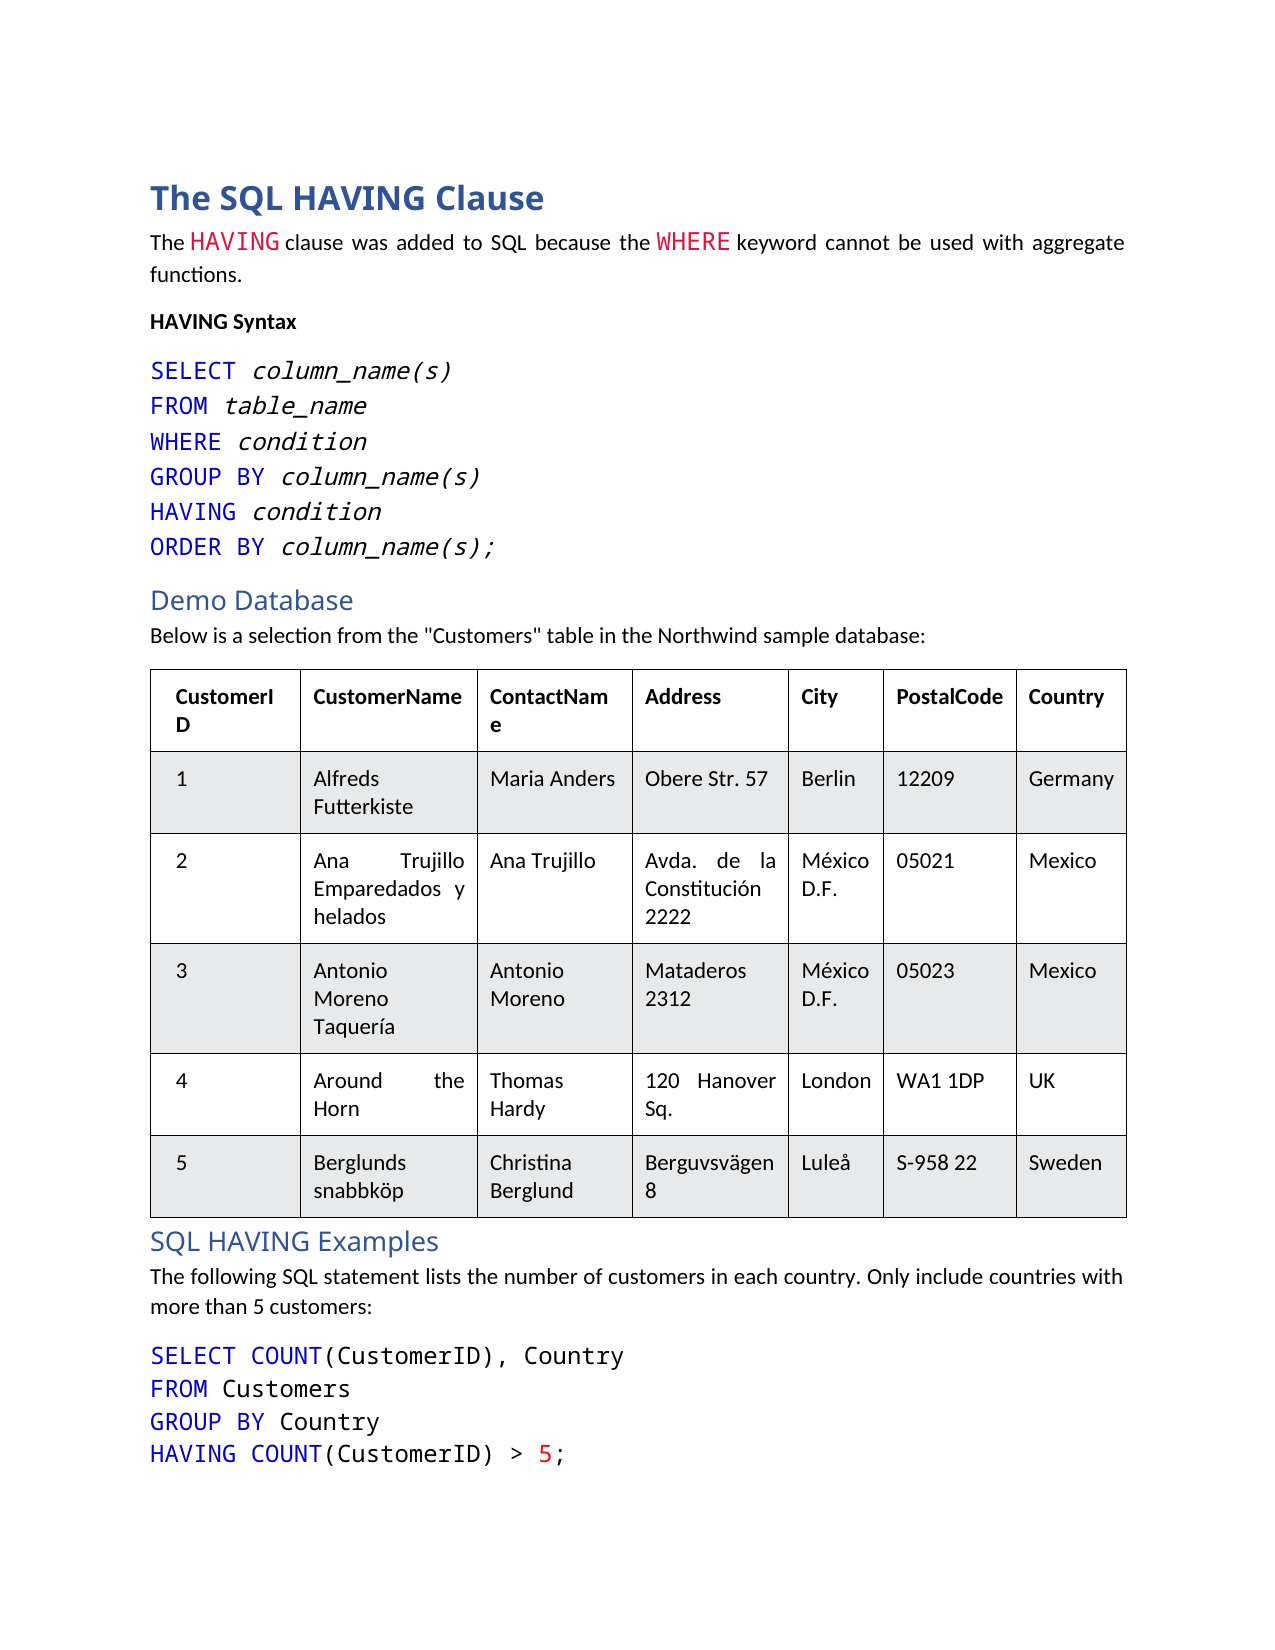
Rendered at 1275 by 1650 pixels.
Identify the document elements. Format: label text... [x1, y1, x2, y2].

text The following SQL statement lists the number of customers in each country. Only include countries with more than 5 customers: [150, 1262, 1125, 1320]
table_cell Mataderos 2312 [633, 944, 788, 1053]
table_cell Berguvsvägen 8 [633, 1136, 788, 1217]
table_cell Avda. de la Constitución 2222 [633, 834, 788, 943]
subtitle SQL HAVING Examples [150, 1222, 1125, 1259]
table_cell México D.F. [789, 834, 883, 943]
subtitle Demo Database [150, 582, 1125, 619]
table_cell Alfreds Futterkiste [301, 752, 477, 833]
text FROM Customers GROUP BY Country HAVING COUNT(CustomerID) > 5; [150, 1372, 1125, 1469]
table_cell Mexico [1017, 944, 1126, 1053]
text HAVING Syntax [150, 307, 1125, 335]
subtitle The SQL HAVING Clause [150, 175, 1125, 220]
table_cell Berlin [789, 752, 883, 833]
table_header PostalCode [884, 670, 1016, 751]
table_cell WA1 1DP [884, 1054, 1016, 1135]
text The HAVING clause was added to SQL because the WHERE keyword cannot be used with aggregate functions. [150, 224, 1125, 288]
table_cell Maria Anders [478, 752, 632, 833]
table_cell 1 [151, 752, 300, 833]
table_cell 5 [151, 1136, 300, 1217]
table_cell Sweden [1017, 1136, 1126, 1217]
table_header CustomerID [151, 670, 300, 751]
table_cell 05021 [884, 834, 1016, 943]
table_cell Antonio Moreno [478, 944, 632, 1053]
text Below is a selection from the "Customers" table in the Northwind sample database: [150, 622, 1125, 650]
table_cell 12209 [884, 752, 1016, 833]
table_cell London [789, 1054, 883, 1135]
table_cell Ana Trujillo Emparedados y helados [301, 834, 477, 943]
table_header Country [1017, 670, 1126, 751]
table_cell S-958 22 [884, 1136, 1016, 1217]
table_cell Ana Trujillo [478, 834, 632, 943]
table_cell México D.F. [789, 944, 883, 1053]
text SELECT COUNT(CustomerID), Country [150, 1339, 1125, 1372]
text SELECT column_name(s) FROM table_name WHERE condition GROUP BY column_name(s) HAVING condition ORDER BY column_name(s); [150, 354, 1125, 563]
table_cell Mexico [1017, 834, 1126, 943]
table_header ContactName [478, 670, 632, 751]
table_cell Berglunds snabbköp [301, 1136, 477, 1217]
table_cell 4 [151, 1054, 300, 1135]
table_cell 05023 [884, 944, 1016, 1053]
table_cell Thomas Hardy [478, 1054, 632, 1135]
table_cell Obere Str. 57 [633, 752, 788, 833]
table_cell Germany [1017, 752, 1126, 833]
table_cell UK [1017, 1054, 1126, 1135]
table_cell Around the Horn [301, 1054, 477, 1135]
table_cell 2 [151, 834, 300, 943]
table_header CustomerName [301, 670, 477, 751]
table_cell 3 [151, 944, 300, 1053]
table_cell Antonio Moreno Taquería [301, 944, 477, 1053]
table_header Address [633, 670, 788, 751]
table_cell Christina Berglund [478, 1136, 632, 1217]
table_cell 120 Hanover Sq. [633, 1054, 788, 1135]
table_cell Luleå [789, 1136, 883, 1217]
table_header City [789, 670, 883, 751]
